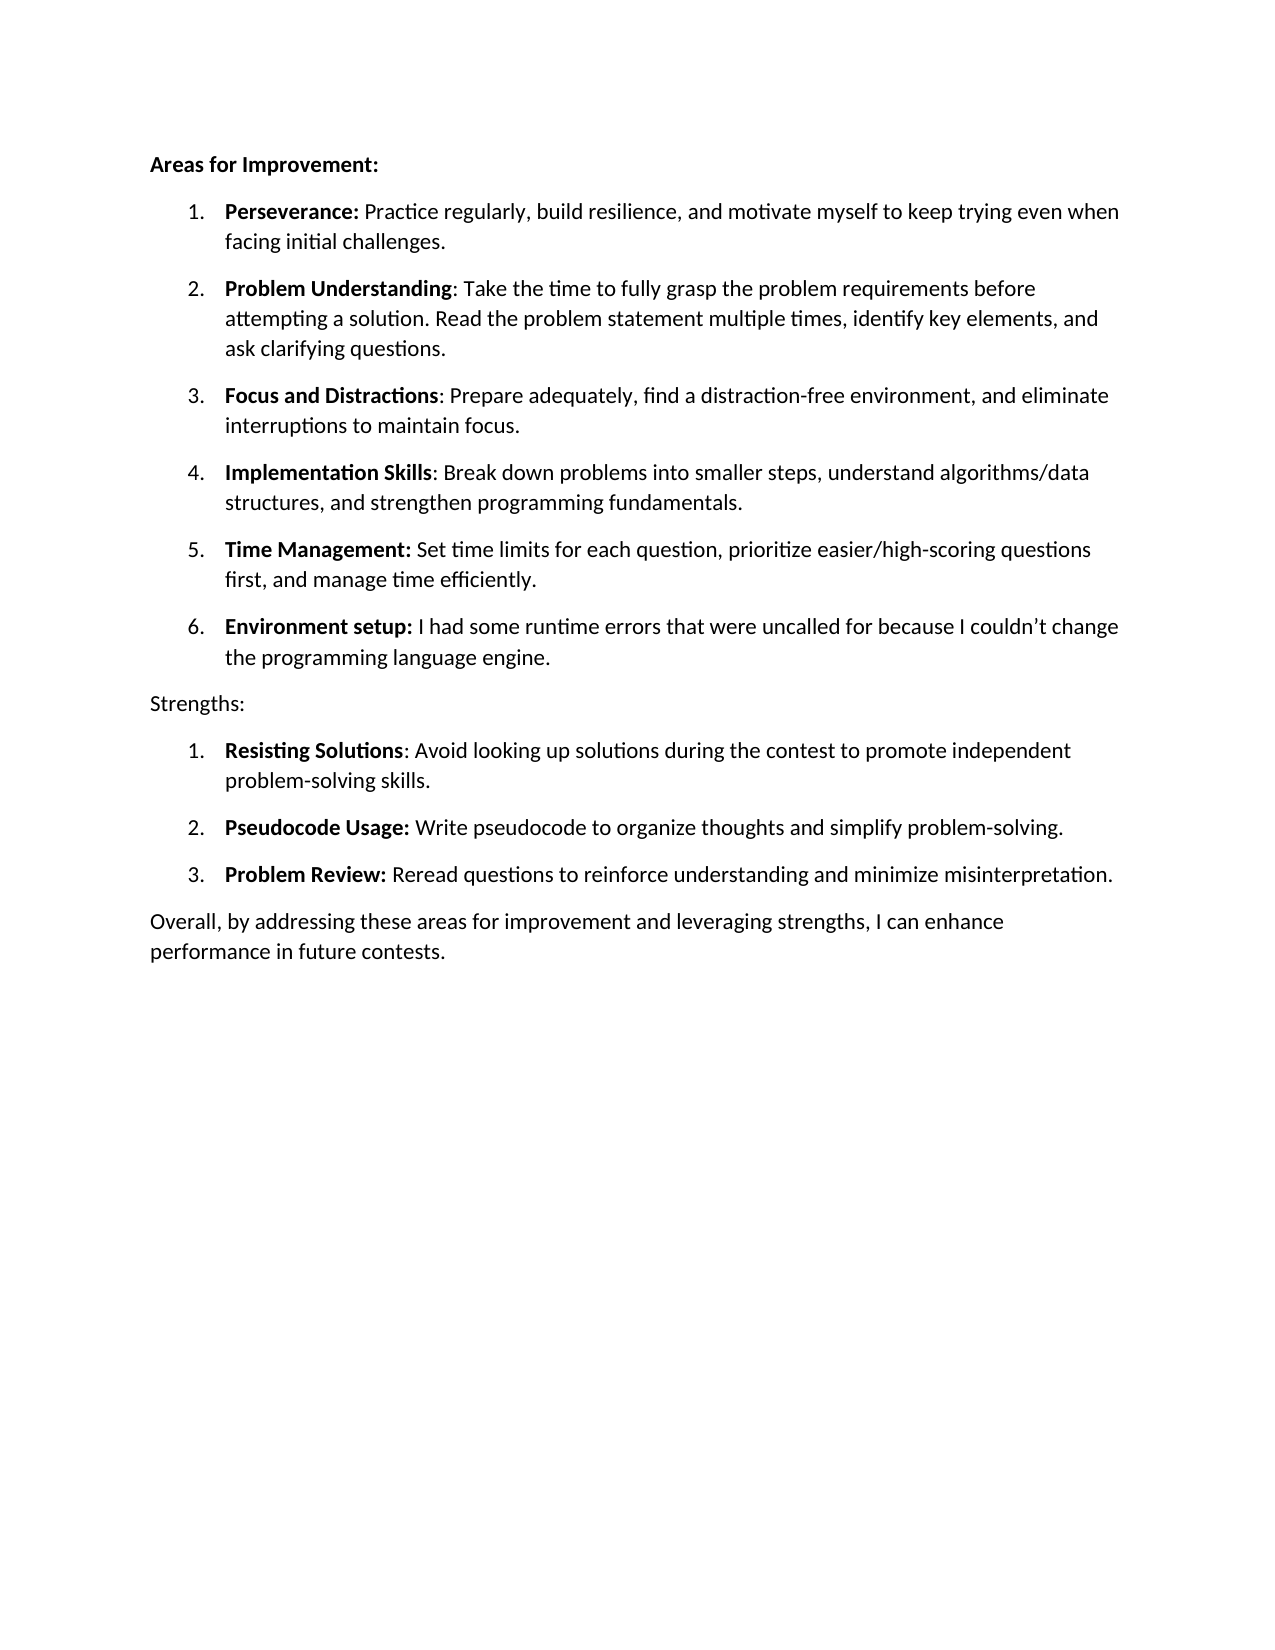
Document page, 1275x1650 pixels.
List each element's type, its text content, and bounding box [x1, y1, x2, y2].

text Overall, by addressing these areas for improvement and leveraging strengths, I can enhance performance in future contests. [150, 907, 1125, 966]
list Focus and Distractions: Prepare adequately, find a distraction-free environment, and eliminate interruptions to maintain focus. [187, 381, 1125, 439]
list Problem Review: Reread questions to reinforce understanding and minimize misinterpretation. [187, 860, 1125, 888]
list Resisting Solutions: Avoid looking up solutions during the contest to promote independent problem-solving skills. [187, 736, 1125, 795]
list Pseudocode Usage: Write pseudocode to organize thoughts and simplify problem-solving. [187, 813, 1125, 842]
list Environment setup: I had some runtime errors that were uncalled for because I couldn’t change the programming language engine. [187, 612, 1125, 671]
list Implementation Skills: Break down problems into smaller steps, understand algorithms/data structures, and strengthen programming fundamentals. [187, 458, 1125, 517]
text Areas for Improvement: [150, 150, 1125, 178]
list Perseverance: Practice regularly, build resilience, and motivate myself to keep trying even when facing initial challenges. [187, 197, 1125, 255]
list Time Management: Set time limits for each question, prioritize easier/high-scoring questions first, and manage time efficiently. [187, 535, 1125, 594]
list Problem Understanding: Take the time to fully grasp the problem requirements before attempting a solution. Read the problem statement multiple times, identify key elements, and ask clarifying questions. [187, 274, 1125, 362]
text Strengths: [150, 689, 1125, 718]
